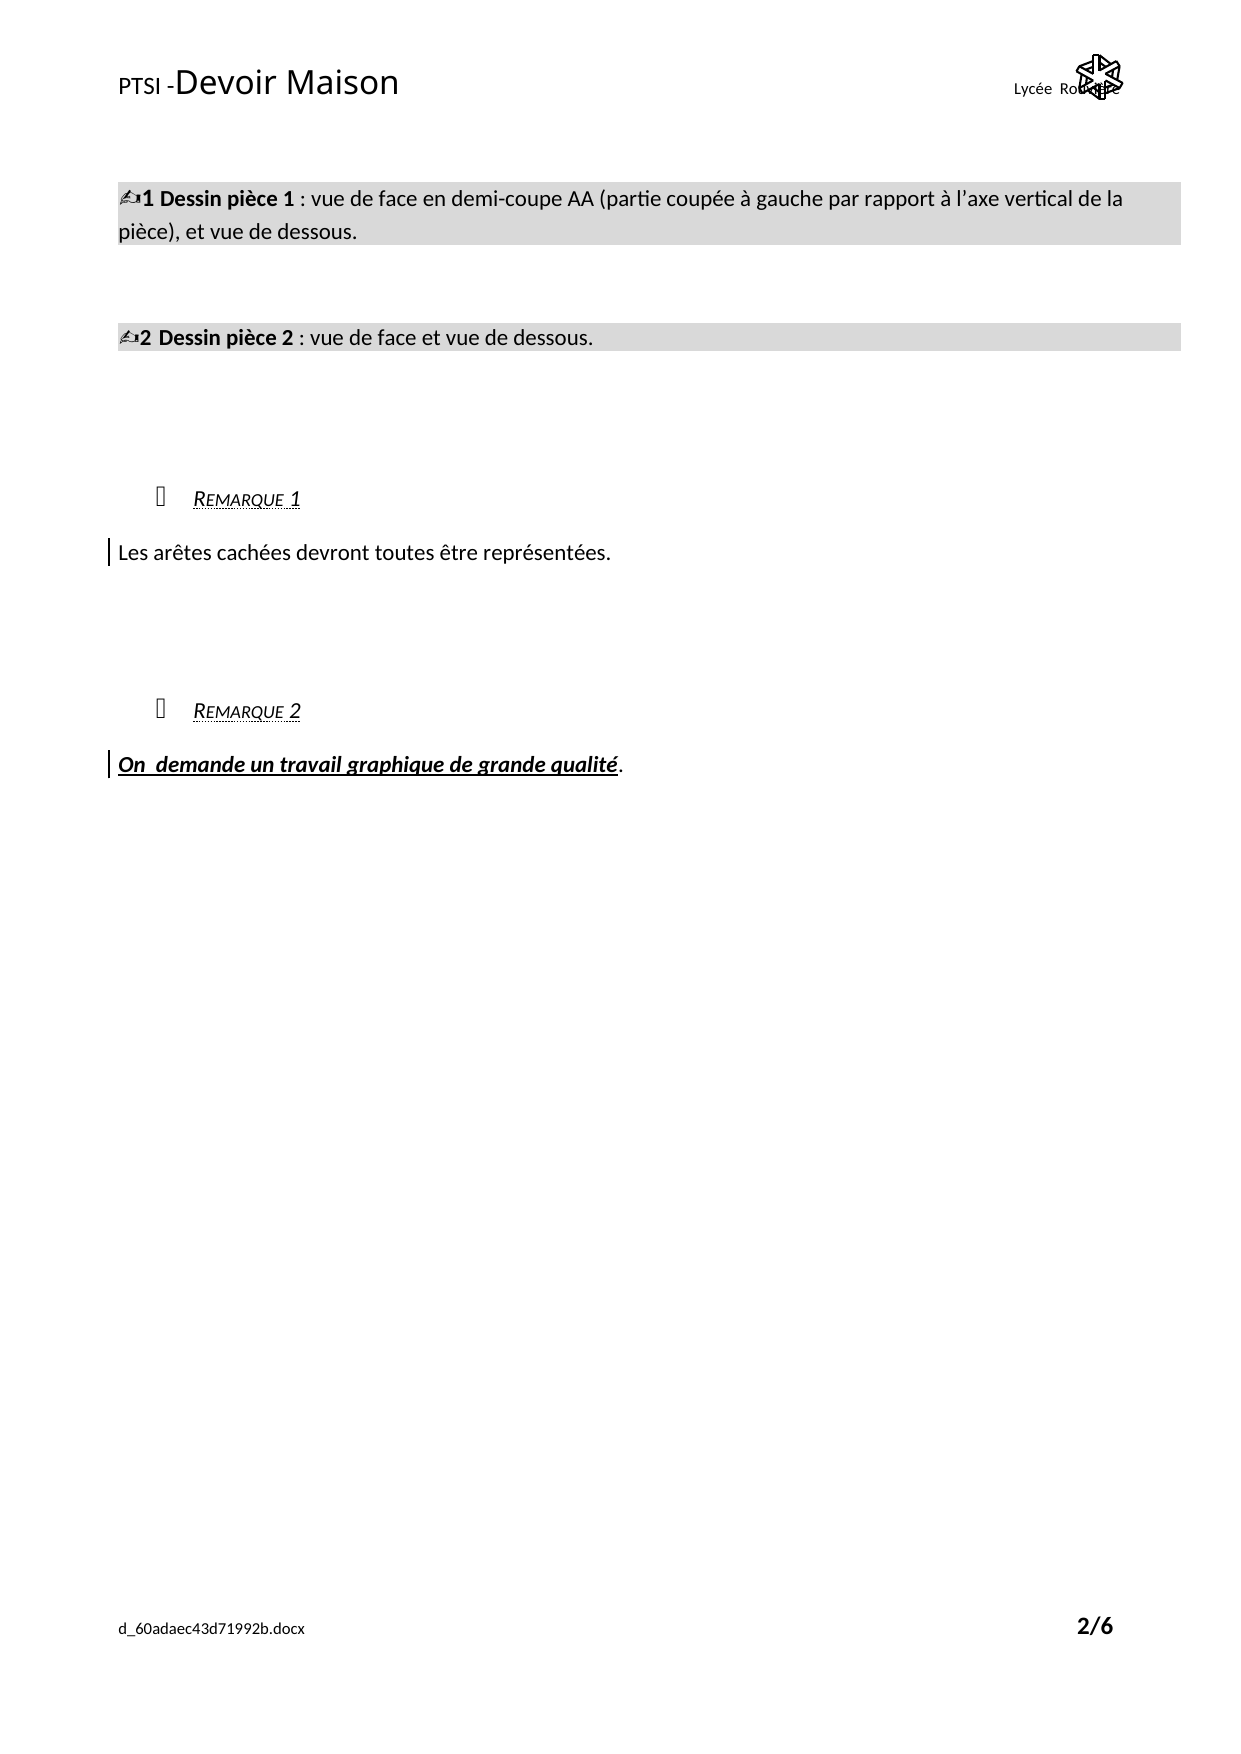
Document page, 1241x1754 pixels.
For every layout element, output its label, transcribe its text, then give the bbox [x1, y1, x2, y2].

text On demande un travail graphique de grande qualité. [110, 750, 1181, 778]
subtitle 2 Dessin pièce 2 : vue de face et vue de dessous. [118, 323, 1181, 351]
text Les arêtes cachées devront toutes être représentées. [110, 538, 1181, 566]
subtitle Remarque 2 [156, 697, 1181, 725]
subtitle Remarque 1 [156, 484, 1181, 512]
subtitle 1 Dessin pièce 1 : vue de face en demi-coupe AA (partie coupée à gauche par rapport à l’axe vertical de la pièce), et vue de dessous. [118, 182, 1181, 245]
